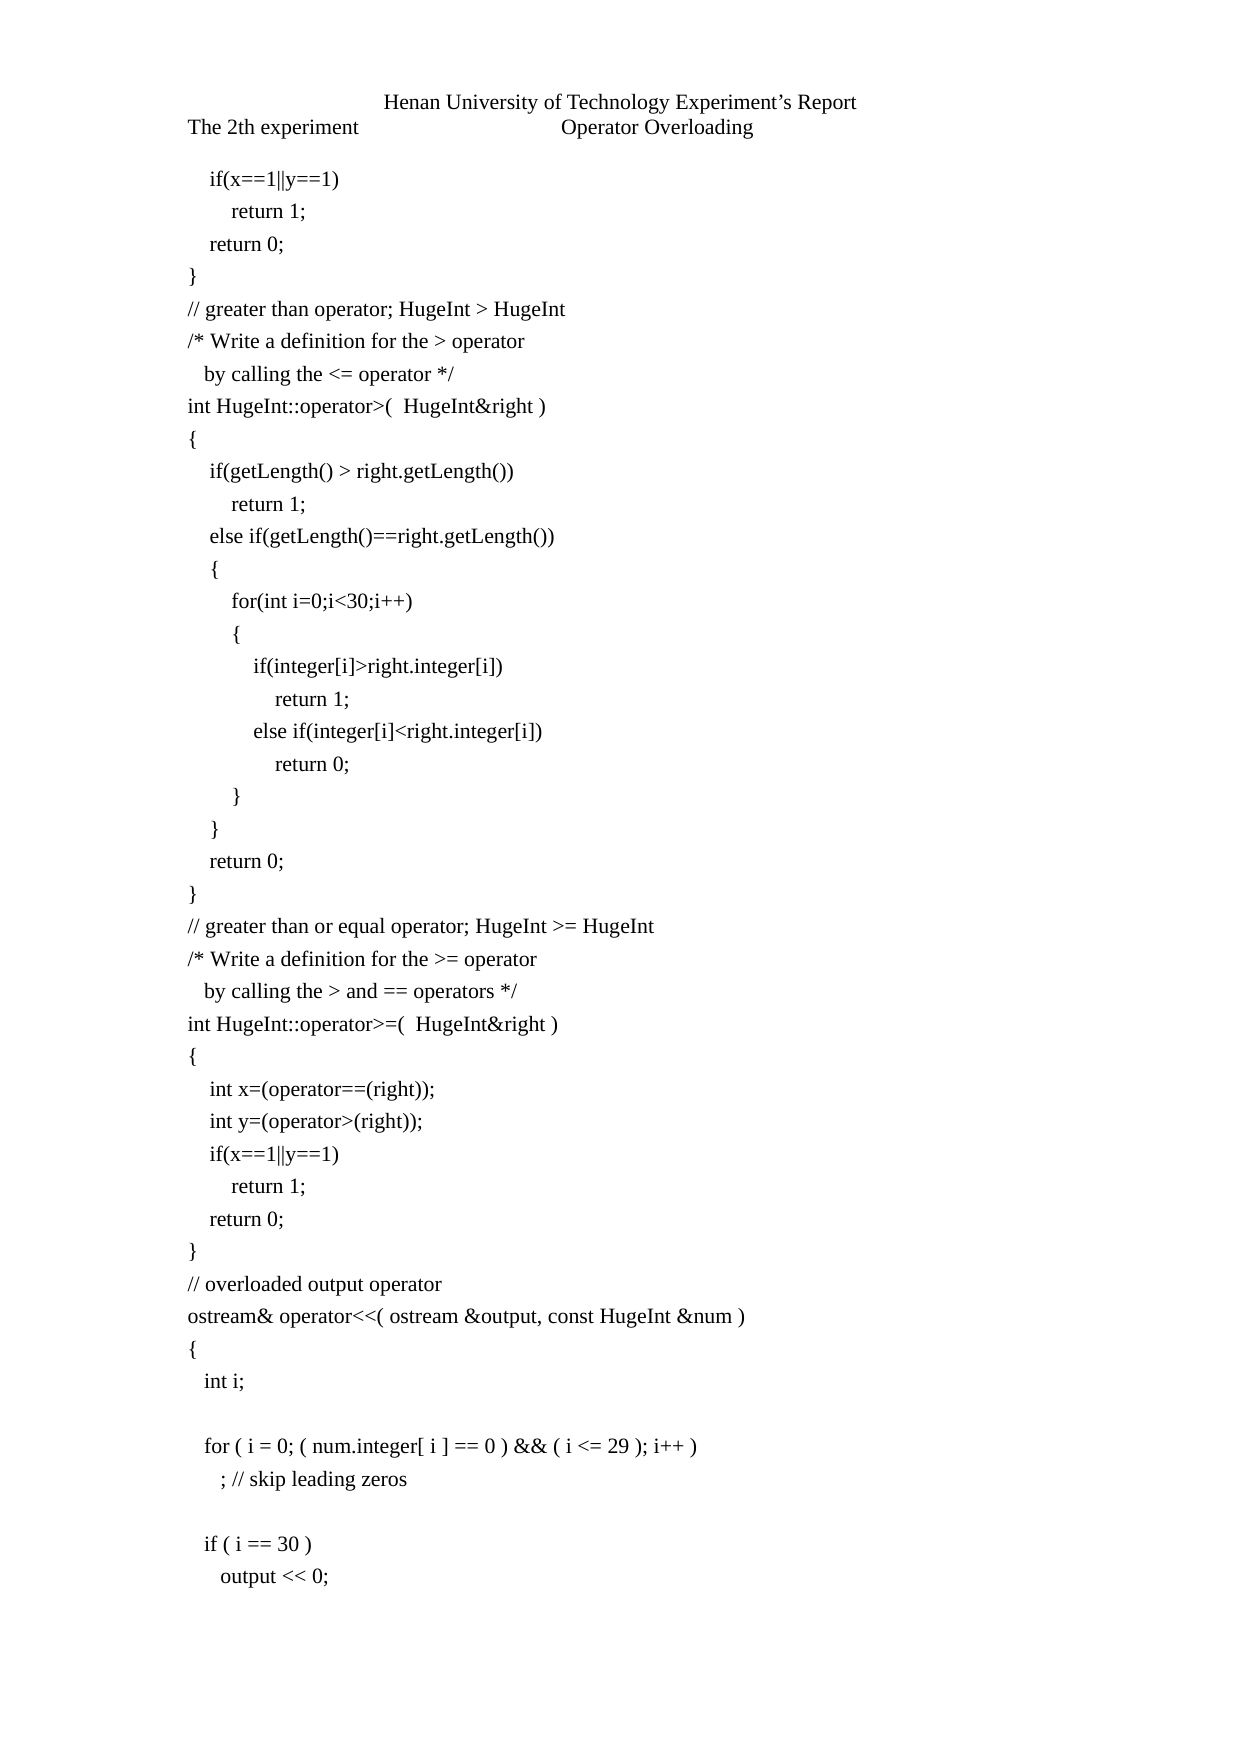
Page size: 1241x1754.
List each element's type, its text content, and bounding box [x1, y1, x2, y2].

text int HugeInt::operator>( HugeInt&right ) [187, 389, 1053, 422]
text /* Write a definition for the >= operator [187, 942, 1053, 974]
text return 1; [187, 1169, 1053, 1202]
text { [187, 422, 1053, 454]
text by calling the <= operator */ [187, 357, 1053, 389]
text if(getLength() > right.getLength()) [187, 454, 1053, 487]
text /* Write a definition for the > operator [187, 324, 1053, 357]
text int i; [187, 1364, 1053, 1397]
text else if(integer[i]<right.integer[i]) [187, 714, 1053, 747]
text else if(getLength()==right.getLength()) [187, 519, 1053, 552]
text } [187, 812, 1053, 844]
text by calling the > and == operators */ [187, 974, 1053, 1007]
text { [187, 1039, 1053, 1072]
text if(x==1||y==1) [187, 162, 1053, 194]
text } [187, 779, 1053, 812]
text int y=(operator>(right)); [187, 1104, 1053, 1137]
text return 0; [187, 227, 1053, 259]
text } [187, 877, 1053, 909]
text int x=(operator==(right)); [187, 1072, 1053, 1104]
text ; // skip leading zeros [187, 1462, 1053, 1494]
text for ( i = 0; ( num.integer[ i ] == 0 ) && ( i <= 29 ); i++ ) [187, 1429, 1053, 1462]
text output << 0; [187, 1559, 1053, 1592]
text { [187, 617, 1053, 649]
text return 1; [187, 487, 1053, 519]
text if ( i == 30 ) [187, 1527, 1053, 1559]
text if(integer[i]>right.integer[i]) [187, 649, 1053, 682]
text return 0; [187, 747, 1053, 779]
text return 0; [187, 1202, 1053, 1234]
text for(int i=0;i<30;i++) [187, 584, 1053, 617]
text } [187, 259, 1053, 292]
text return 1; [187, 682, 1053, 714]
text int HugeInt::operator>=( HugeInt&right ) [187, 1007, 1053, 1039]
text return 0; [187, 844, 1053, 877]
text if(x==1||y==1) [187, 1137, 1053, 1169]
text // greater than or equal operator; HugeInt >= HugeInt [187, 909, 1053, 942]
text // greater than operator; HugeInt > HugeInt [187, 292, 1053, 324]
text return 1; [187, 194, 1053, 227]
text ostream& operator<<( ostream &output, const HugeInt &num ) [187, 1299, 1053, 1332]
text } [187, 1234, 1053, 1267]
text { [187, 1332, 1053, 1364]
text // overloaded output operator [187, 1267, 1053, 1299]
text { [187, 552, 1053, 584]
